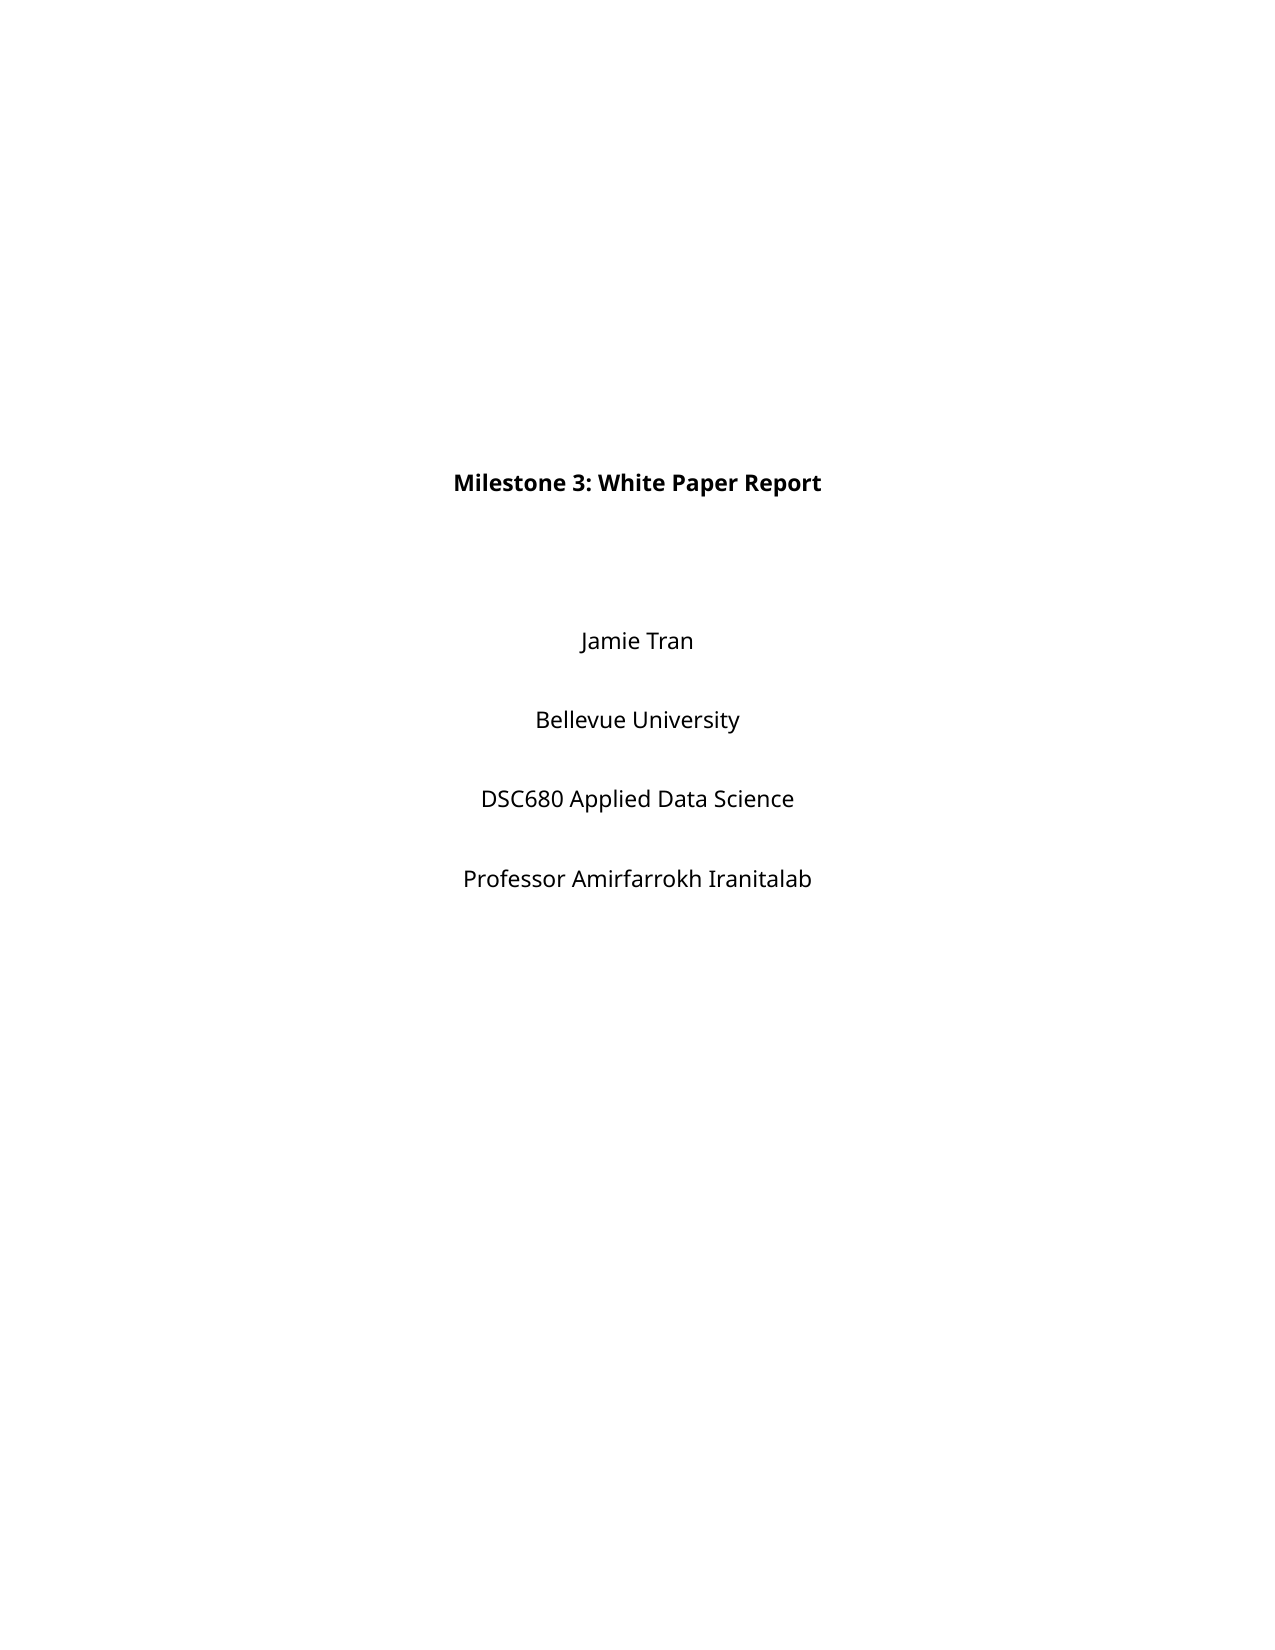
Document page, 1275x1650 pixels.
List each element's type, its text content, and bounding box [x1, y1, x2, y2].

text Milestone 3: White Paper Report [150, 467, 1125, 498]
text Bellevue University [150, 704, 1125, 735]
text Professor Amirfarrokh Iranitalab [150, 862, 1125, 894]
text Jamie Tran [150, 625, 1125, 656]
text DSC680 Applied Data Science [150, 783, 1125, 814]
